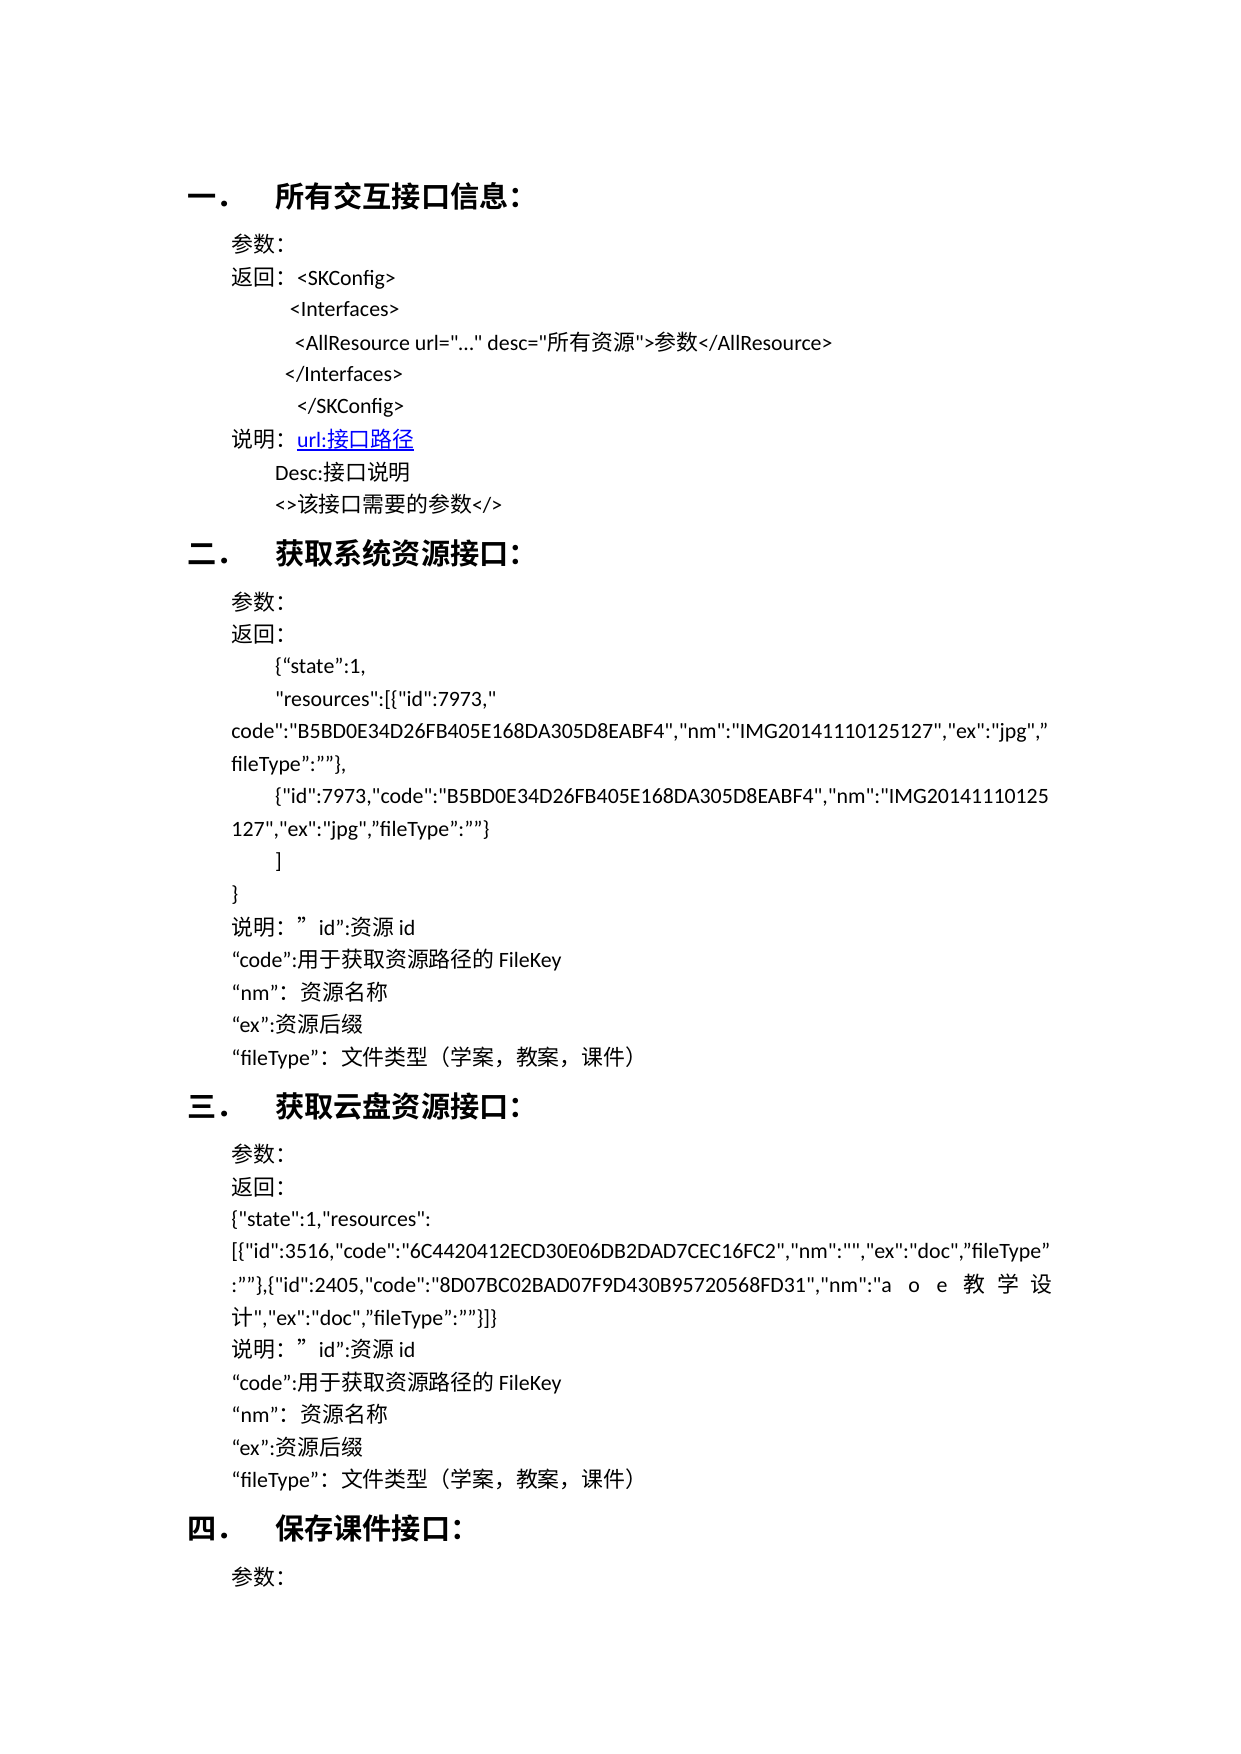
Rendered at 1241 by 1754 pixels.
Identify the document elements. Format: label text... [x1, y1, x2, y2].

list 参数： [231, 1137, 1053, 1169]
list <AllResource url="…" desc="所有资源">参数</AllResource> [231, 324, 1053, 357]
list </Interfaces> [231, 357, 1053, 389]
list <Interfaces> [231, 292, 1053, 324]
list “nm”：资源名称 [231, 1397, 1053, 1429]
list } [231, 877, 1053, 909]
list “nm”：资源名称 [231, 974, 1053, 1007]
list “code”:用于获取资源路径的FileKey [231, 1364, 1053, 1397]
list 获取云盘资源接口： [187, 1072, 1053, 1137]
list 获取系统资源接口： [187, 519, 1053, 584]
list “fileType”：文件类型（学案，教案，课件） [231, 1462, 1053, 1494]
list “ex”:资源后缀 [231, 1007, 1053, 1039]
text <>该接口需要的参数</> [187, 487, 1053, 519]
list {"id":7973,"code":"B5BD0E34D26FB405E168DA305D8EABF4","nm":"IMG20141110125127","ex":"jpg",”fileType”:””} [231, 779, 1053, 844]
list </SKConfig> [275, 389, 1053, 422]
list 返回： [231, 1169, 1053, 1202]
list {“state”:1, [231, 649, 1053, 682]
text Desc:接口说明 [187, 454, 1053, 487]
list “fileType”：文件类型（学案，教案，课件） [231, 1039, 1053, 1072]
list 返回： [231, 617, 1053, 649]
list 说明：”id”:资源id [231, 1332, 1053, 1364]
list 保存课件接口： [187, 1494, 1053, 1559]
list 所有交互接口信息： [187, 162, 1053, 227]
list “code”:用于获取资源路径的FileKey [231, 942, 1053, 974]
list ] [231, 844, 1053, 877]
text 返回：<SKConfig> [187, 259, 1053, 292]
list “ex”:资源后缀 [231, 1429, 1053, 1462]
list 参数： [231, 1559, 1053, 1592]
list 参数： [231, 584, 1053, 617]
list 说明：”id”:资源id [231, 909, 1053, 942]
list {"state":1,"resources":[{"id":3516,"code":"6C4420412ECD30E06DB2DAD7CEC16FC2","nm":"","ex":"doc",”fileType”:””},{"id":2405,"code":"8D07BC02BAD07F9D430B95720568FD31","nm":"a o e教学设计","ex":"doc",”fileType”:””}]} [231, 1202, 1053, 1332]
list 参数： [231, 227, 1053, 259]
list "resources":[{"id":7973," code":"B5BD0E34D26FB405E168DA305D8EABF4","nm":"IMG20141110125127","ex":"jpg",”fileType”:””}, [231, 682, 1053, 779]
text 说明：url:接口路径 [187, 422, 1053, 454]
